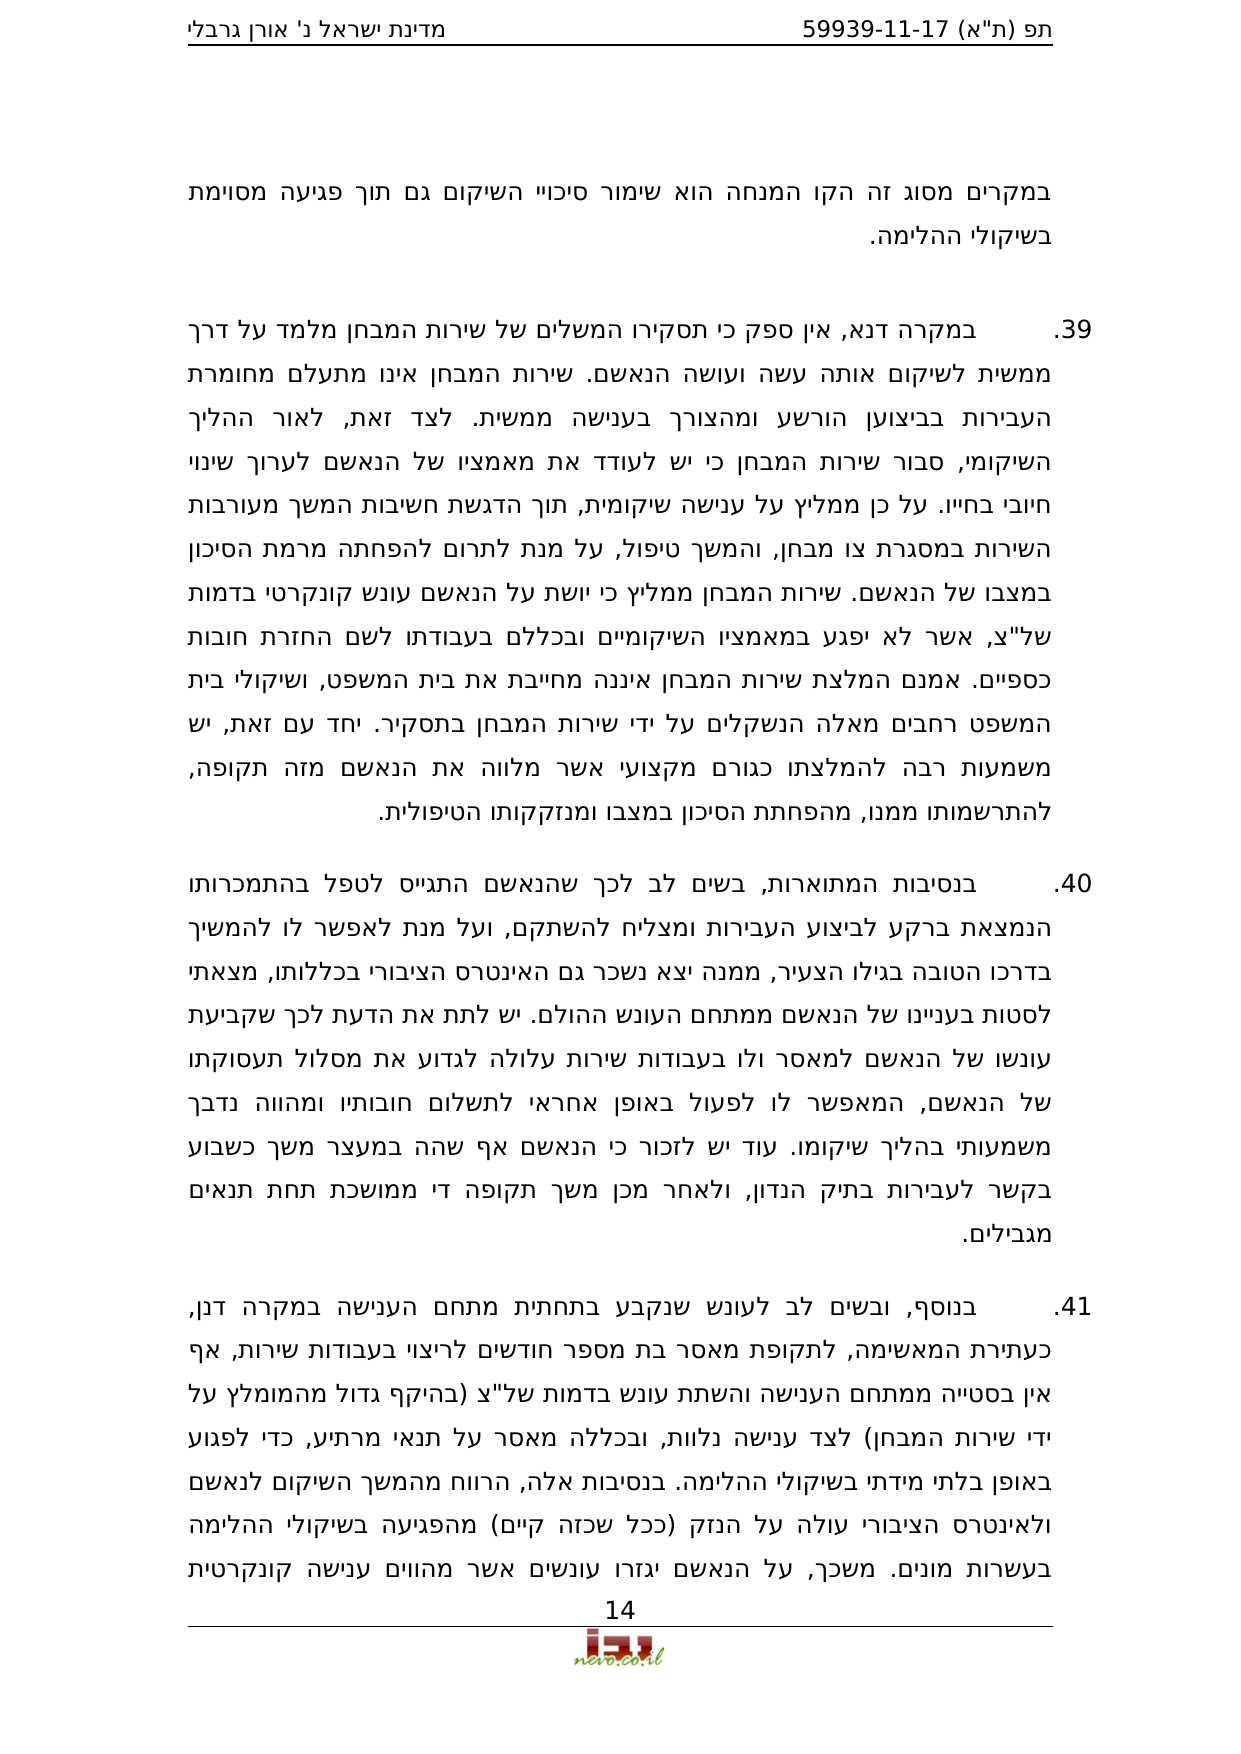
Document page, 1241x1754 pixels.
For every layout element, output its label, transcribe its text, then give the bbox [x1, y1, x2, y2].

picture [574, 1628, 666, 1667]
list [187, 1292, 1053, 1584]
list במקרה דנא, אין ספק כי תסקירו המשלים של שירות המבחן מלמד על דרך ממשית לשיקום אותה עשה ועושה הנאשם. שירות המבחן אינו מתעלם מחומרת העבירות בביצוען הורשע ומהצורך בענישה ממשית. לצד זאת, לאור ההליך השיקומי, סבור שירות המבחן כי יש לעודד את מאמציו של הנאשם לערוך שינוי חיובי בחייו. על כן ממליץ על ענישה שיקומית, תוך הדגשת חשיבות המשך מעורבות השירות במסגרת צו מבחן, והמשך טיפול, על מנת לתרום להפחתה מרמת הסיכון במצבו של הנאשם. שירות המבחן ממליץ כי יושת על הנאשם עונש קונקרטי בדמות של"צ, אשר לא יפגע במאמציו השיקומיים ובכללם בעבודתו לשם החזרת חובות כספיים. אמנם המלצת שירות המבחן איננה מחייבת את בית המשפט, ושיקולי בית המשפט רחבים מאלה הנשקלים על ידי שירות המבחן בתסקיר. יחד עם זאת, יש משמעות רבה להמלצתו כגורם מקצועי אשר מלווה את הנאשם מזה תקופה, להתרשמותו ממנו, מהפחתת הסיכון במצבו ומנזקקותו הטיפולית. [187, 316, 1053, 826]
list בנסיבות המתוארות, בשים לב לכך שהנאשם התגייס לטפל בהתמכרותו הנמצאת ברקע לביצוע העבירות ומצליח להשתקם, ועל מנת לאפשר לו להמשיך בדרכו הטובה בגילו הצעיר, ממנה יצא נשכר גם האינטרס הציבורי בכללותו, מצאתי לסטות בעניינו של הנאשם ממתחם העונש ההולם. יש לתת את הדעת לכך שקביעת עונשו של הנאשם למאסר ולו בעבודות שירות עלולה לגדוע את מסלול תעסוקתו של הנאשם, המאפשר לו לפעול באופן אחראי לתשלום חובותיו ומהווה נדבך משמעותי בהליך שיקומו. עוד יש לזכור כי הנאשם אף שהה במעצר משך כשבוע בקשר לעבירות בתיק הנדון, ולאחר מכן משך תקופה די ממושכת תחת תנאים מגבילים. [187, 869, 1053, 1249]
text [187, 177, 1052, 250]
